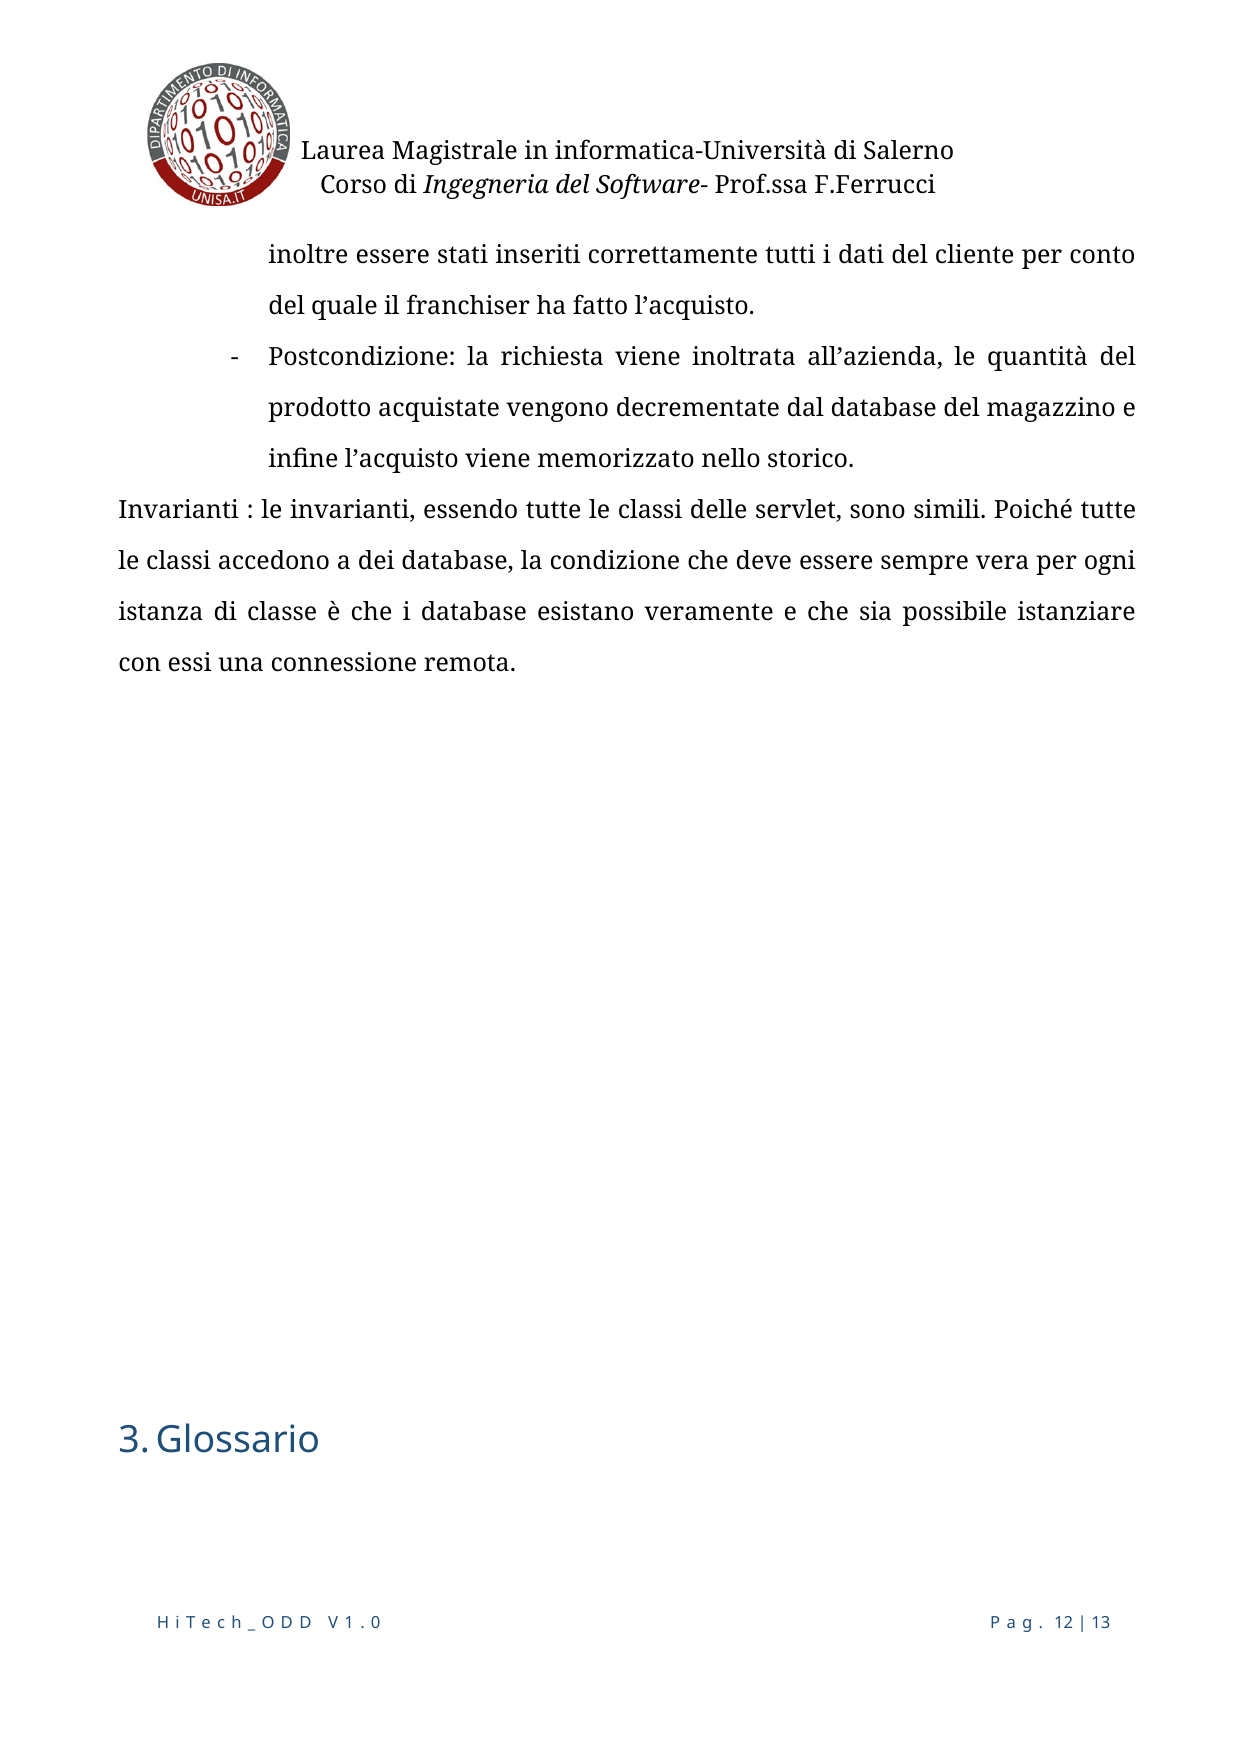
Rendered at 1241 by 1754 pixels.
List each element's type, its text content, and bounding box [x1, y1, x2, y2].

list Postcondizione: la richiesta viene inoltrata all’azienda, le quantità del prodotto acquistate vengono decrementate dal database del magazzino e infine l’acquisto viene memorizzato nello storico. [231, 338, 1137, 474]
list Glossario [118, 1412, 1137, 1463]
picture [147, 63, 290, 206]
text Invarianti : le invarianti, essendo tutte le classi delle servlet, sono simili. Poiché tutte le classi accedono a dei database, la condizione che deve essere sempre vera per ogni istanza di classe è che i database esistano veramente e che sia possibile istanziare con essi una connessione remota. [118, 491, 1137, 679]
